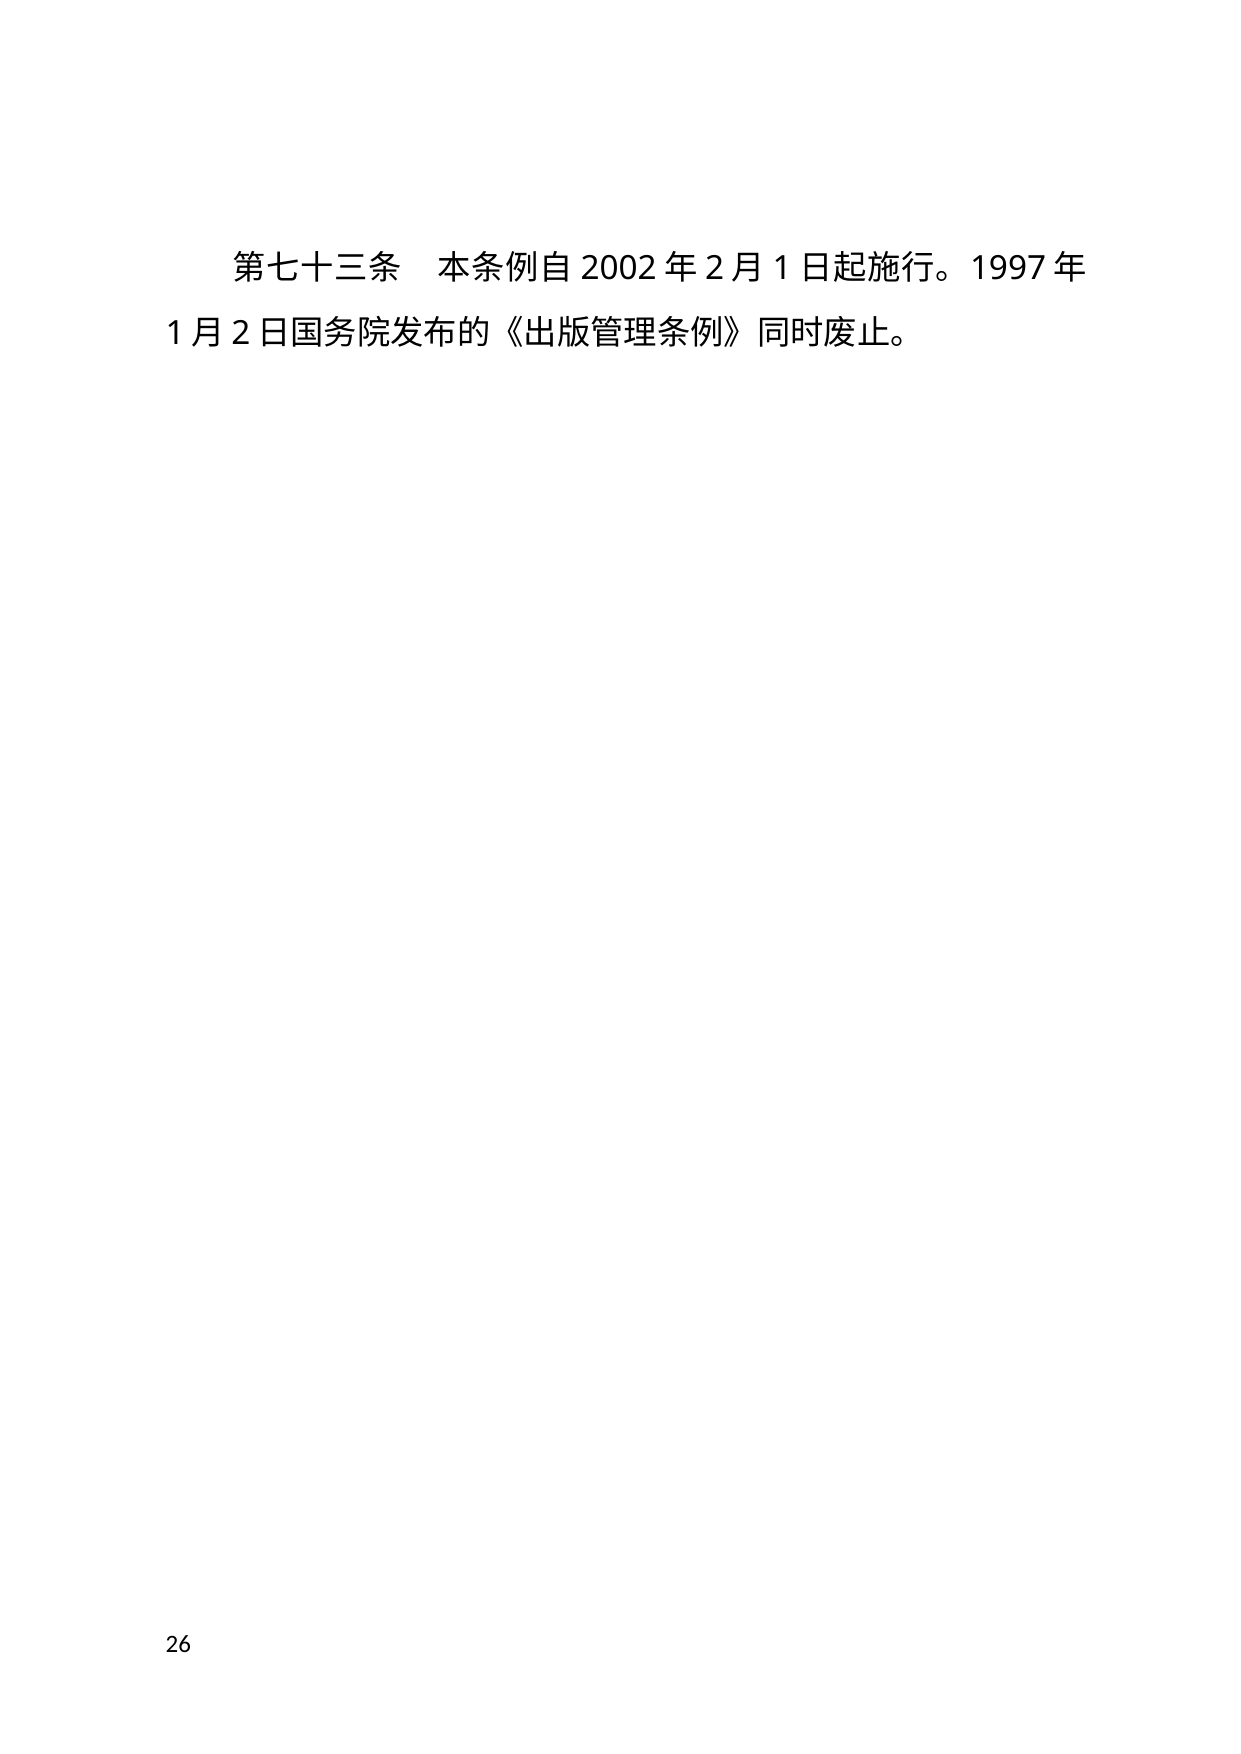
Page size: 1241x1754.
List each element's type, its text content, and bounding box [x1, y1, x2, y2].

text 第七十三条 本条例自2002年2月1日起施行。1997年1月2日国务院发布的《出版管理条例》同时废止。 [165, 233, 1087, 363]
